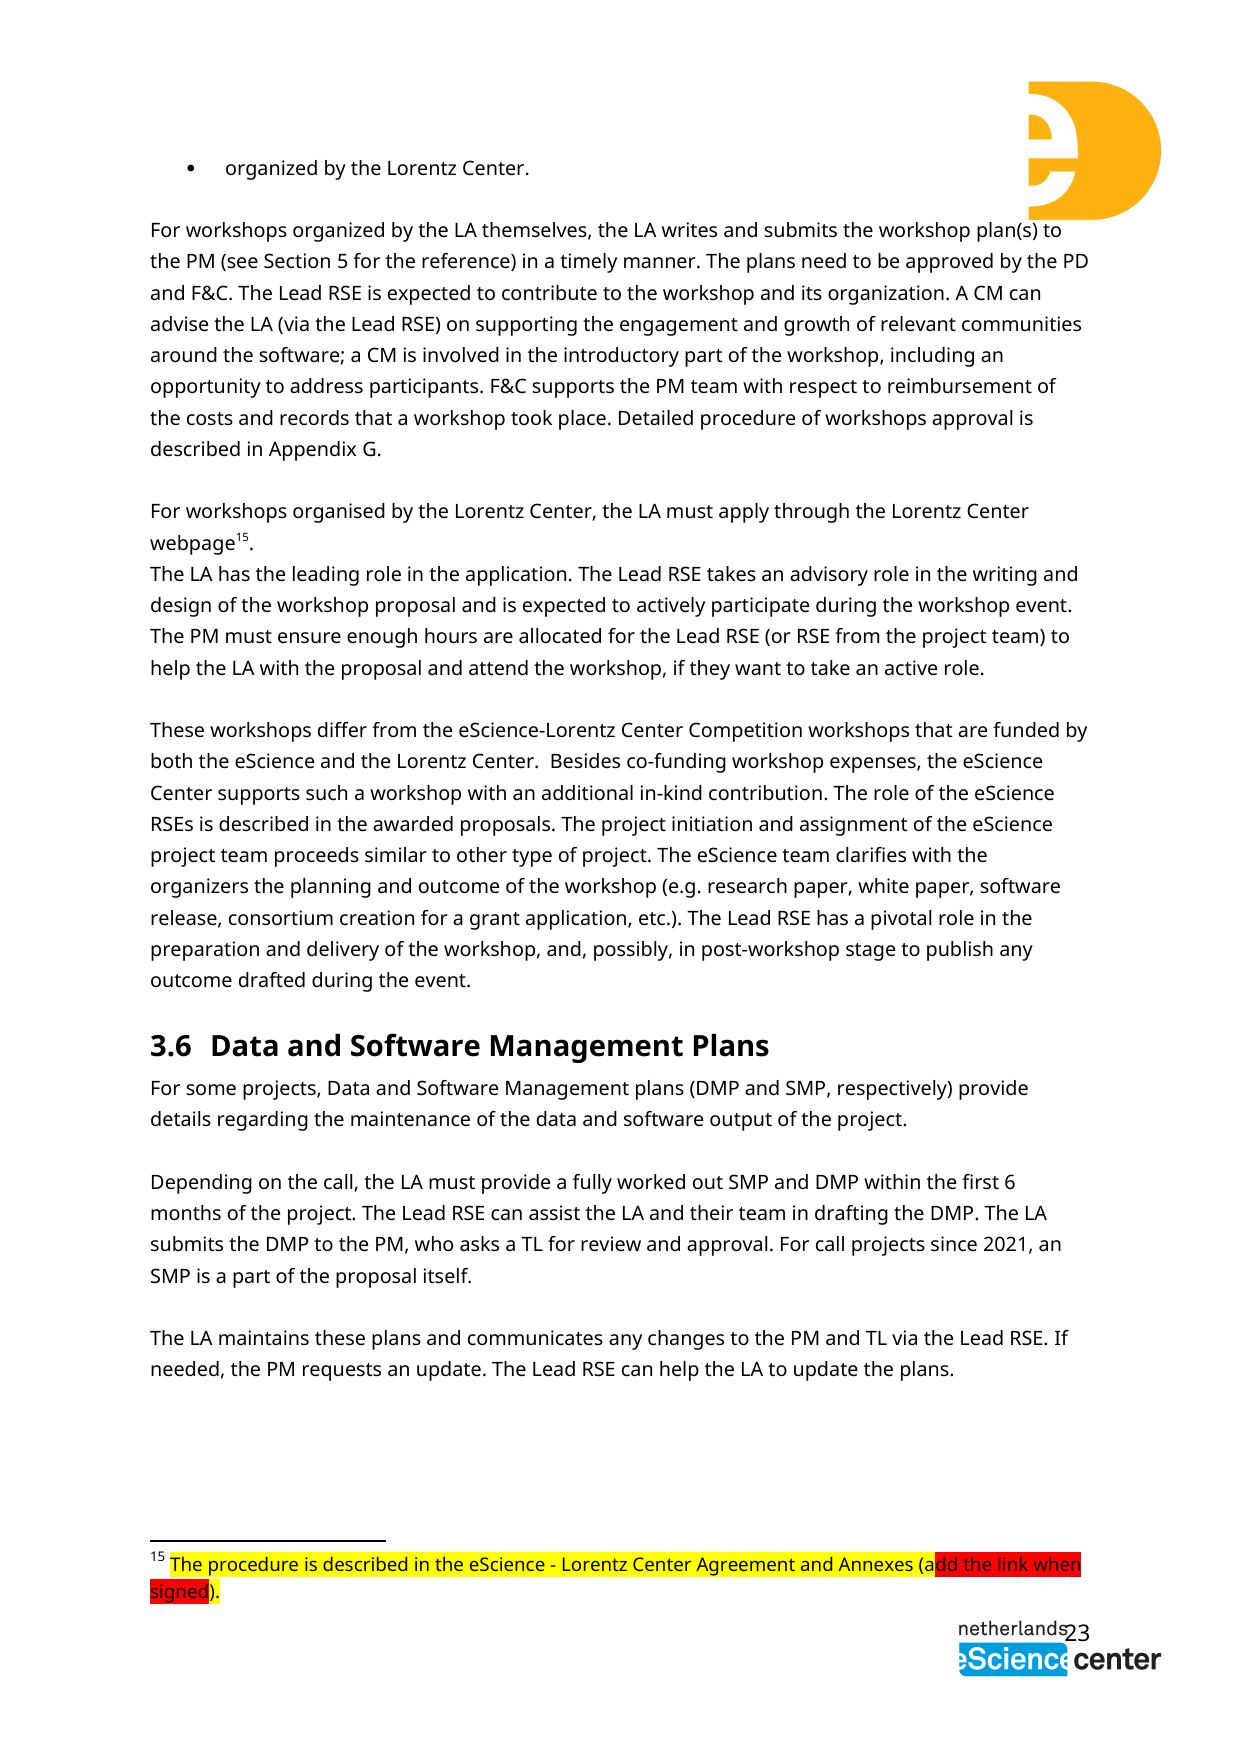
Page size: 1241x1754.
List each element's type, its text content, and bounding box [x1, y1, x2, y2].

subtitle Data and Software Management Plans [150, 1025, 1090, 1065]
text For workshops organized by the LA themselves, the LA writes and submits the workshop plan(s) to the PM (see Section 5 for the reference) in a timely manner. The plans need to be approved by the PD and F&C. The Lead RSE is expected to contribute to the workshop and its organization. A CM can advise the LA (via the Lead RSE) on supporting the engagement and growth of relevant communities around the software; a CM is involved in the introductory part of the workshop, including an opportunity to address participants. F&C supports the PM team with respect to reimbursement of the costs and records that a workshop took place. Detailed procedure of workshops approval is described in Appendix G. [150, 212, 1090, 462]
text For some projects, Data and Software Management plans (DMP and SMP, respectively) provide details regarding the maintenance of the data and software output of the project. [150, 1071, 1090, 1133]
text Depending on the call, the LA must provide a fully worked out SMP and DMP within the first 6 months of the project. The Lead RSE can assist the LA and their team in drafting the DMP. The LA submits the DMP to the PM, who asks a TL for review and approval. For call projects since 2021, an SMP is a part of the proposal itself. [150, 1164, 1090, 1289]
text These workshops differ from the eScience-Lorentz Center Competition workshops that are funded by both the eScience and the Lorentz Center. Besides co-funding workshop expenses, the eScience Center supports such a workshop with an additional in-kind contribution. The role of the eScience RSEs is described in the awarded proposals. The project initiation and assignment of the eScience project team proceeds similar to other type of project. The eScience team clarifies with the organizers the planning and outcome of the workshop (e.g. research paper, white paper, software release, consortium creation for a grant application, etc.). The Lead RSE has a pivotal role in the preparation and delivery of the workshop, and, possibly, in post-workshop stage to publish any outcome drafted during the event. [150, 712, 1090, 994]
text The LA has the leading role in the application. The Lead RSE takes an advisory role in the writing and design of the workshop proposal and is expected to actively participate during the workshop event. The PM must ensure enough hours are allocated for the Lead RSE (or RSE from the project team) to help the LA with the proposal and attend the workshop, if they want to take an active role. [150, 556, 1090, 712]
list organized by the Lorentz Center. [187, 150, 1090, 181]
text The LA maintains these plans and communicates any changes to the PM and TL via the Lead RSE. If needed, the PM requests an update. The Lead RSE can help the LA to update the plans. [150, 1321, 1090, 1383]
picture [0, 1, 1241, 1754]
text For workshops organised by the Lorentz Center, the LA must apply through the Lorentz Center webpage. [150, 494, 1090, 556]
